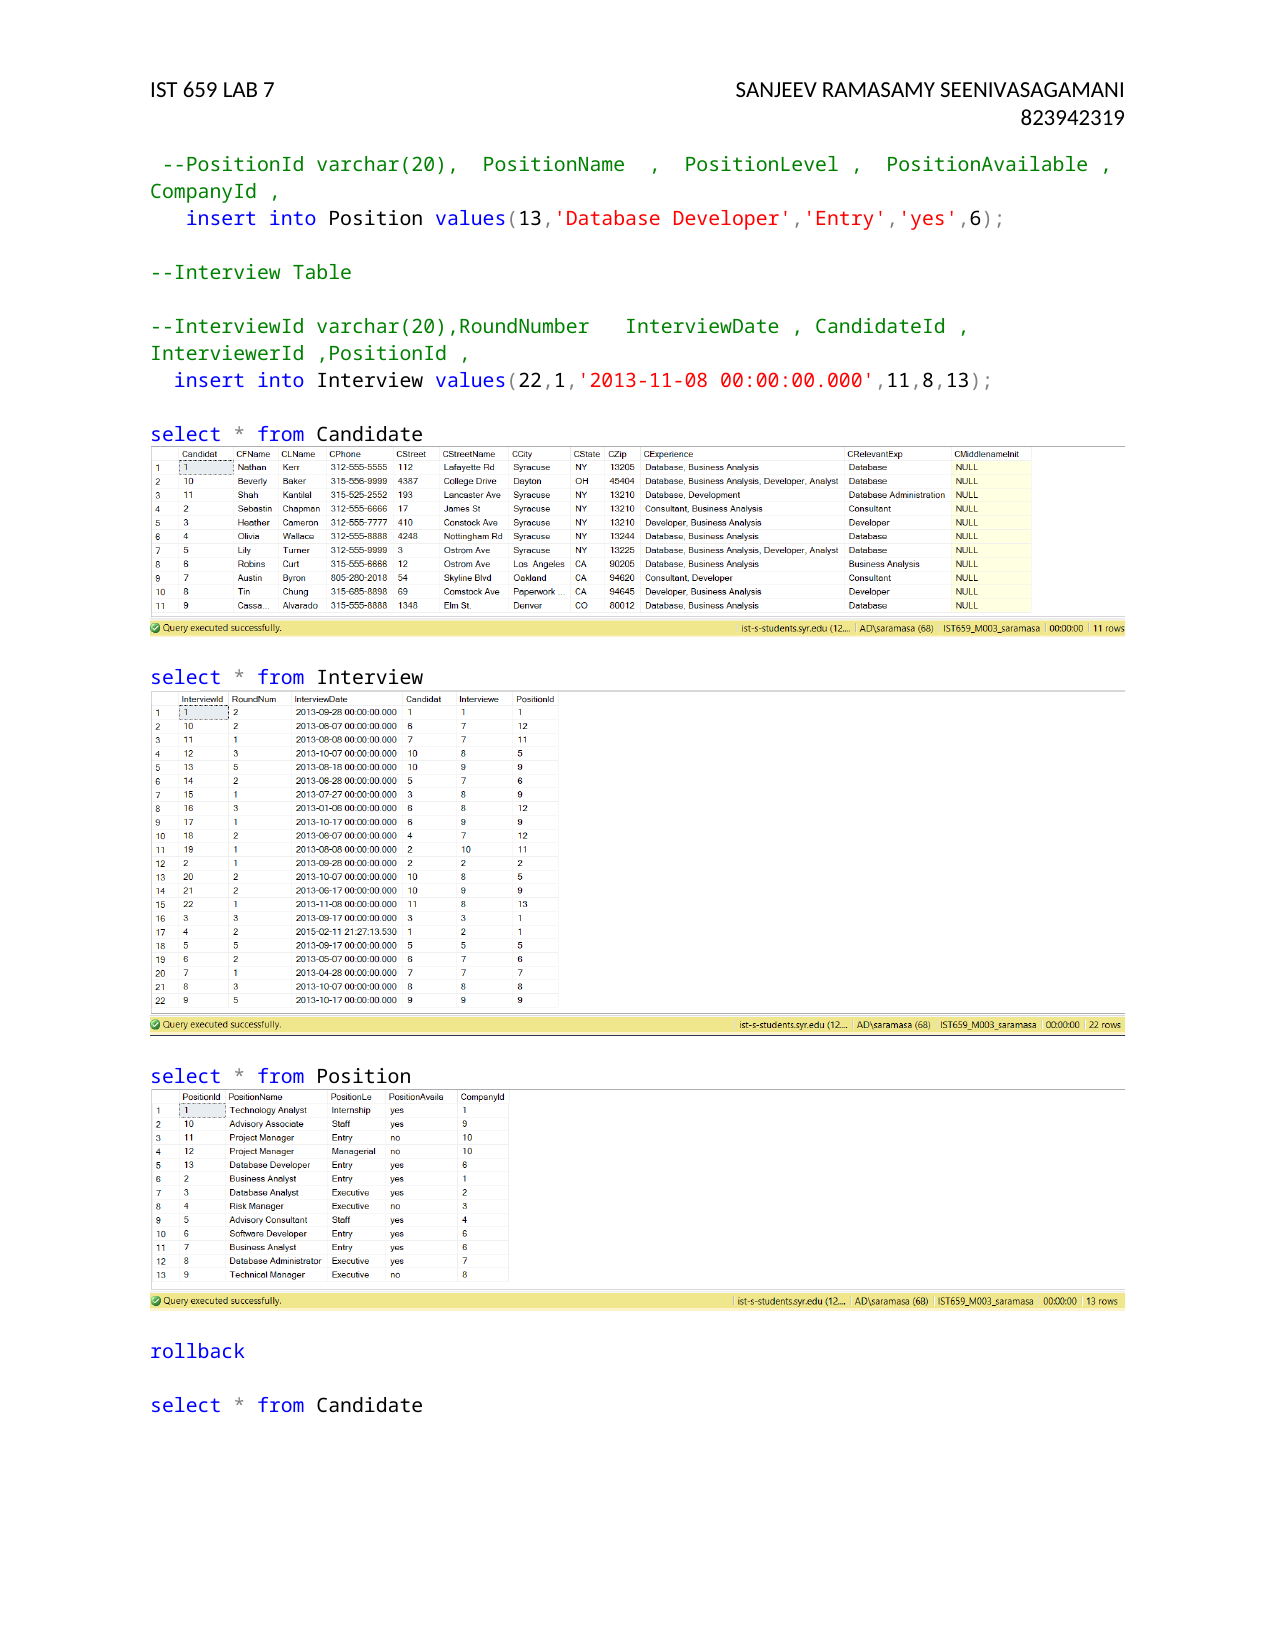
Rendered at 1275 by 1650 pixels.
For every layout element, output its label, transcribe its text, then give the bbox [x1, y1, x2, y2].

text --Interview Table [150, 258, 1125, 285]
text --InterviewId varchar(20),RoundNumber InterviewDate , CandidateId , InterviewerId ,PositionId , [150, 312, 1125, 366]
picture [150, 446, 1125, 637]
text rollback [150, 1337, 1125, 1364]
text select * from Interview [150, 663, 1125, 690]
picture [150, 1089, 1125, 1311]
text select * from Position [150, 1063, 1125, 1089]
text select * from Candidate [150, 1391, 1125, 1418]
text insert into Position values(13,'Database Developer','Entry','yes',6); [150, 204, 1125, 231]
picture [150, 690, 1125, 1036]
text insert into Interview values(22,1,'2013-11-08 00:00:00.000',11,8,13); [150, 366, 1125, 393]
text select * from Candidate [150, 420, 1125, 446]
text --PositionId varchar(20), PositionName , PositionLevel , PositionAvailable , CompanyId , [150, 150, 1125, 204]
